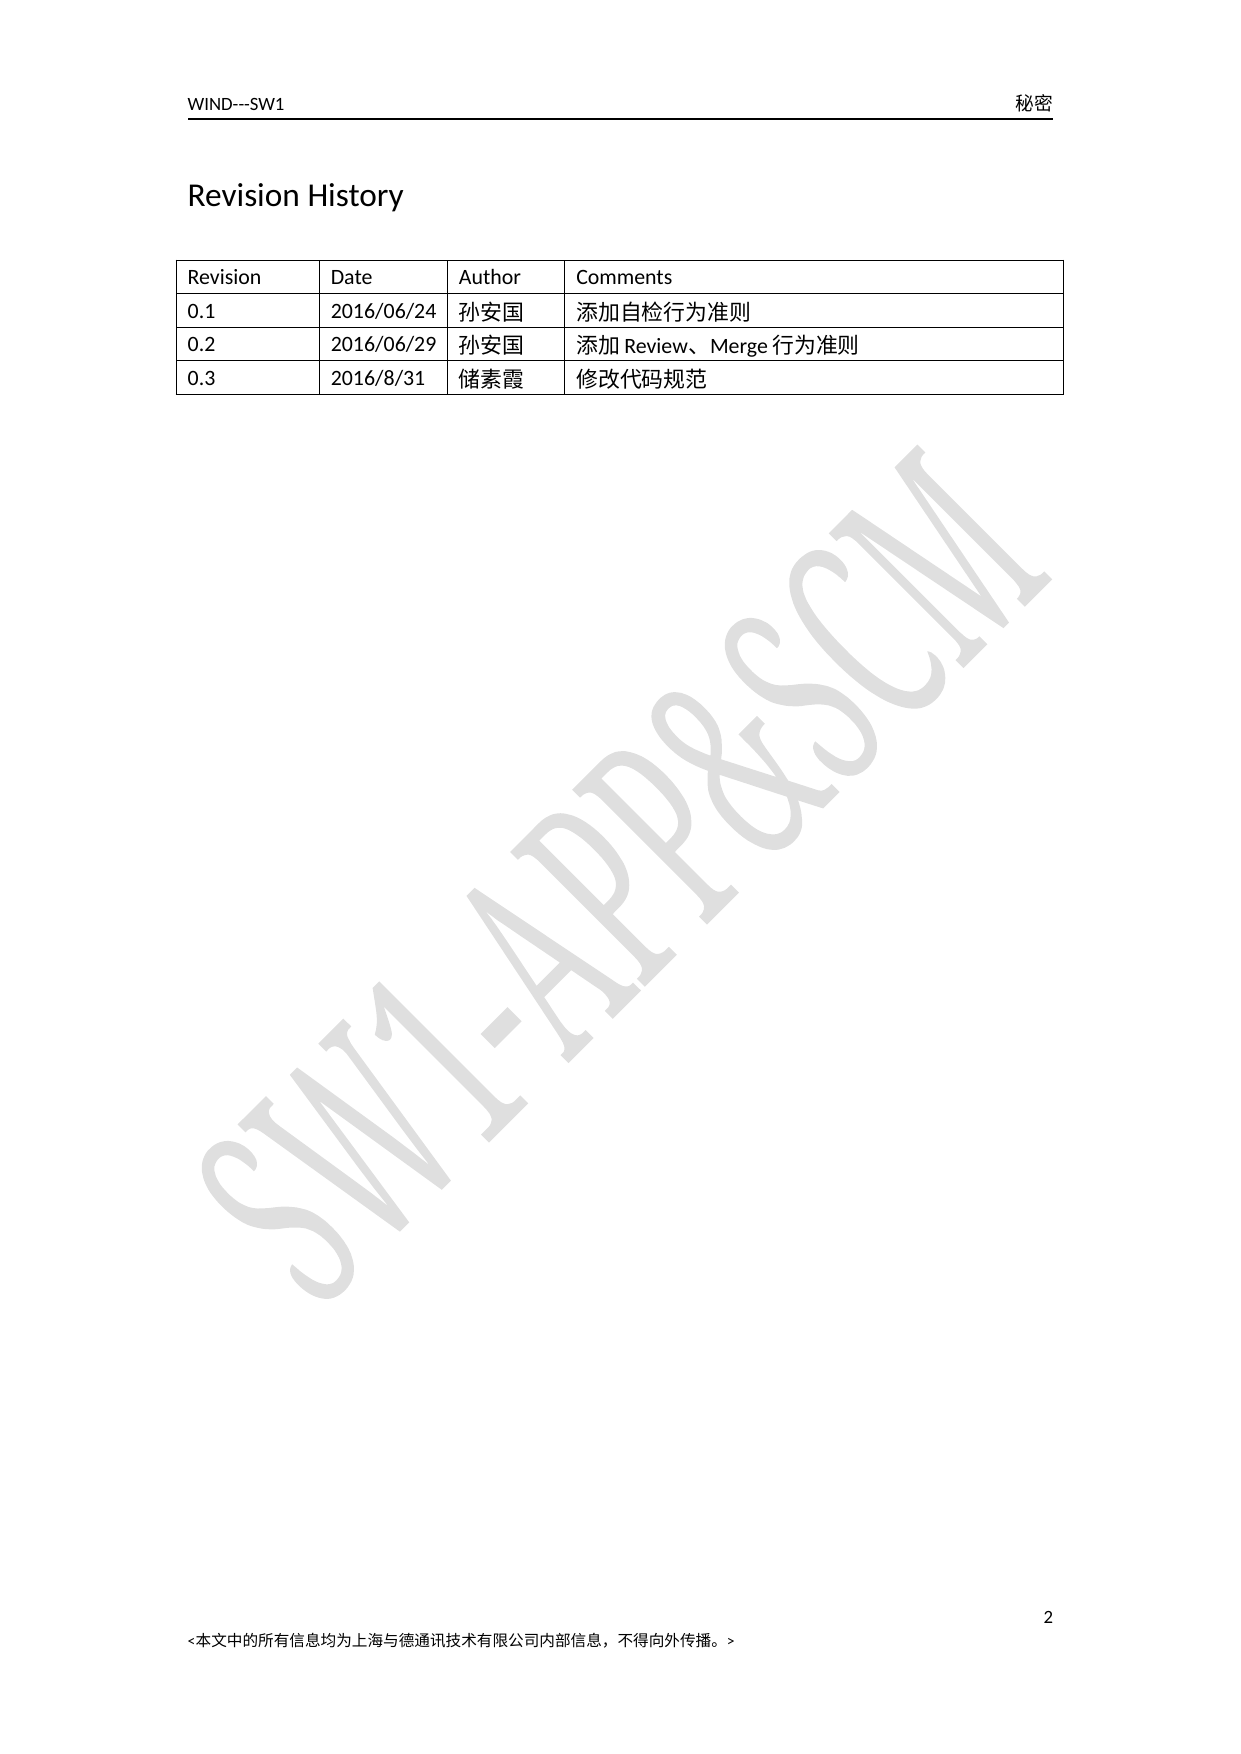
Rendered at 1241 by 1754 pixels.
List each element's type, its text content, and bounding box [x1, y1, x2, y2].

table_cell 孙安国 [448, 328, 564, 360]
table_cell 2016/8/31 [320, 361, 447, 394]
table_header Comments [565, 261, 1063, 293]
text Revision History [187, 162, 1053, 227]
table_cell 添加Review、Merge行为准则 [565, 328, 1063, 360]
table_cell 孙安国 [448, 294, 564, 327]
table_header Author [448, 261, 564, 293]
table_cell 2016/06/29 [320, 328, 447, 360]
table_cell 0.3 [177, 361, 319, 394]
table_cell 修改代码规范 [565, 361, 1063, 394]
table_cell 0.2 [177, 328, 319, 360]
table_cell 2016/06/24 [320, 294, 447, 327]
table_cell 添加自检行为准则 [565, 294, 1063, 327]
table_header Revision [177, 261, 319, 293]
table_cell 储素霞 [448, 361, 564, 394]
table_cell 0.1 [177, 294, 319, 327]
table_header Date [320, 261, 447, 293]
